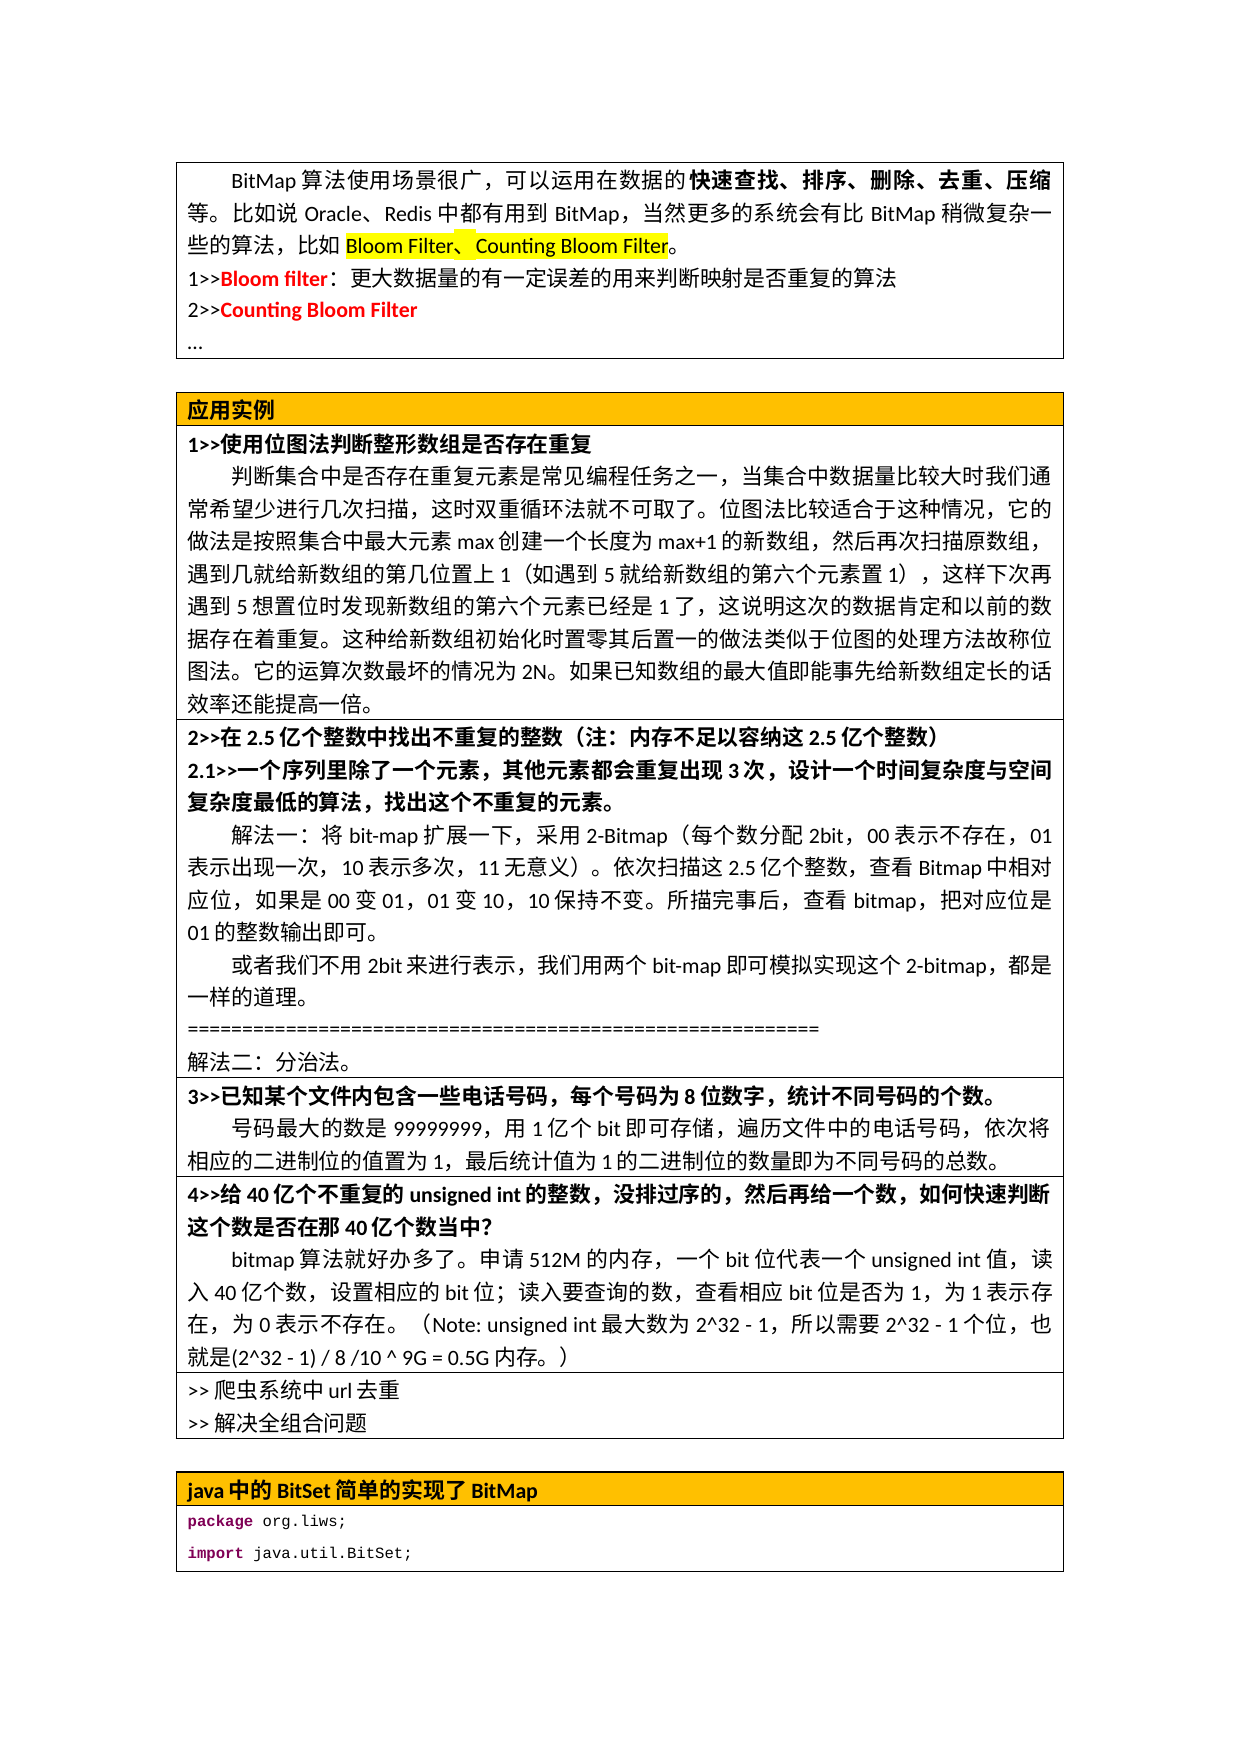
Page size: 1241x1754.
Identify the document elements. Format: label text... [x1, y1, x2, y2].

table_cell BitMap算法使用场景很广，可以运用在数据的快速查找、排序、删除、去重、压缩等。比如说 Oracle、Redis 中都有用到 BitMap，当然更多的系统会有比 BitMap 稍微复杂一些的算法，比如 Bloom Filter、Counting Bloom Filter。 1>>Bloom filter：更大数据量的有一定误差的用来判断映射是否重复的算法 2>>Counting Bloom Filter … [177, 163, 1063, 358]
table_header 应用实例 [177, 393, 1063, 425]
table_cell 1>>使用位图法判断整形数组是否存在重复 判断集合中是否存在重复元素是常见编程任务之一，当集合中数据量比较大时我们通常希望少进行几次扫描，这时双重循环法就不可取了。位图法比较适合于这种情况，它的做法是按照集合中最大元素max创建一个长度为max+1的新数组，然后再次扫描原数组，遇到几就给新数组的第几位置上1（如遇到 5就给新数组的第六个元素置1），这样下次再遇到5想置位时发现新数组的第六个元素已经是1了，这说明这次的数据肯定和以前的数据存在着重复。这种给新数组初始化时置零其后置一的做法类似于位图的处理方法故称位图法。它的运算次数最坏的情况为2N。如果已知数组的最大值即能事先给新数组定长的话效率还能提高一倍。 [177, 426, 1063, 719]
table_cell 2>>在2.5亿个整数中找出不重复的整数（注：内存不足以容纳这2.5亿个整数） 2.1>>一个序列里除了一个元素，其他元素都会重复出现3次，设计一个时间复杂度与空间复杂度最低的算法，找出这个不重复的元素。 解法一：将bit-map扩展一下，采用2-Bitmap（每个数分配2bit，00表示不存在，01表示出现一次，10表示多次，11无意义）。依次扫描这2.5亿个整数，查看Bitmap中相对应位，如果是00变01，01变10，10保持不变。所描完事后，查看bitmap，把对应位是01的整数输出即可。 或者我们不用2bit来进行表示，我们用两个bit-map即可模拟实现这个2-bitmap，都是一样的道理。 ========================================================== 解法二：分治法。 [177, 720, 1063, 1077]
table_cell 3>>已知某个文件内包含一些电话号码，每个号码为8位数字，统计不同号码的个数。 号码最大的数是99999999，用1亿个bit即可存储，遍历文件中的电话号码，依次将相应的二进制位的值置为1，最后统计值为1的二进制位的数量即为不同号码的总数。 [177, 1078, 1063, 1176]
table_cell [177, 1506, 1063, 1571]
table_cell >> 爬虫系统中url去重 >> 解决全组合问题 [177, 1373, 1063, 1438]
table_cell 4>>给40亿个不重复的unsigned int的整数，没排过序的，然后再给一个数，如何快速判断这个数是否在那40亿个数当中？ bitmap算法就好办多了。申请512M的内存，一个bit位代表一个unsigned int值，读入40亿个数，设置相应的bit位；读入要查询的数，查看相应bit位是否为1，为1表示存在，为0表示不存在。（Note: unsigned int最大数为2^32 - 1，所以需要2^32 - 1个位，也就是(2^32 - 1) / 8 /10 ^ 9G = 0.5G内存。） [177, 1177, 1063, 1372]
table_header java中的BitSet简单的实现了BitMap [177, 1473, 1063, 1505]
